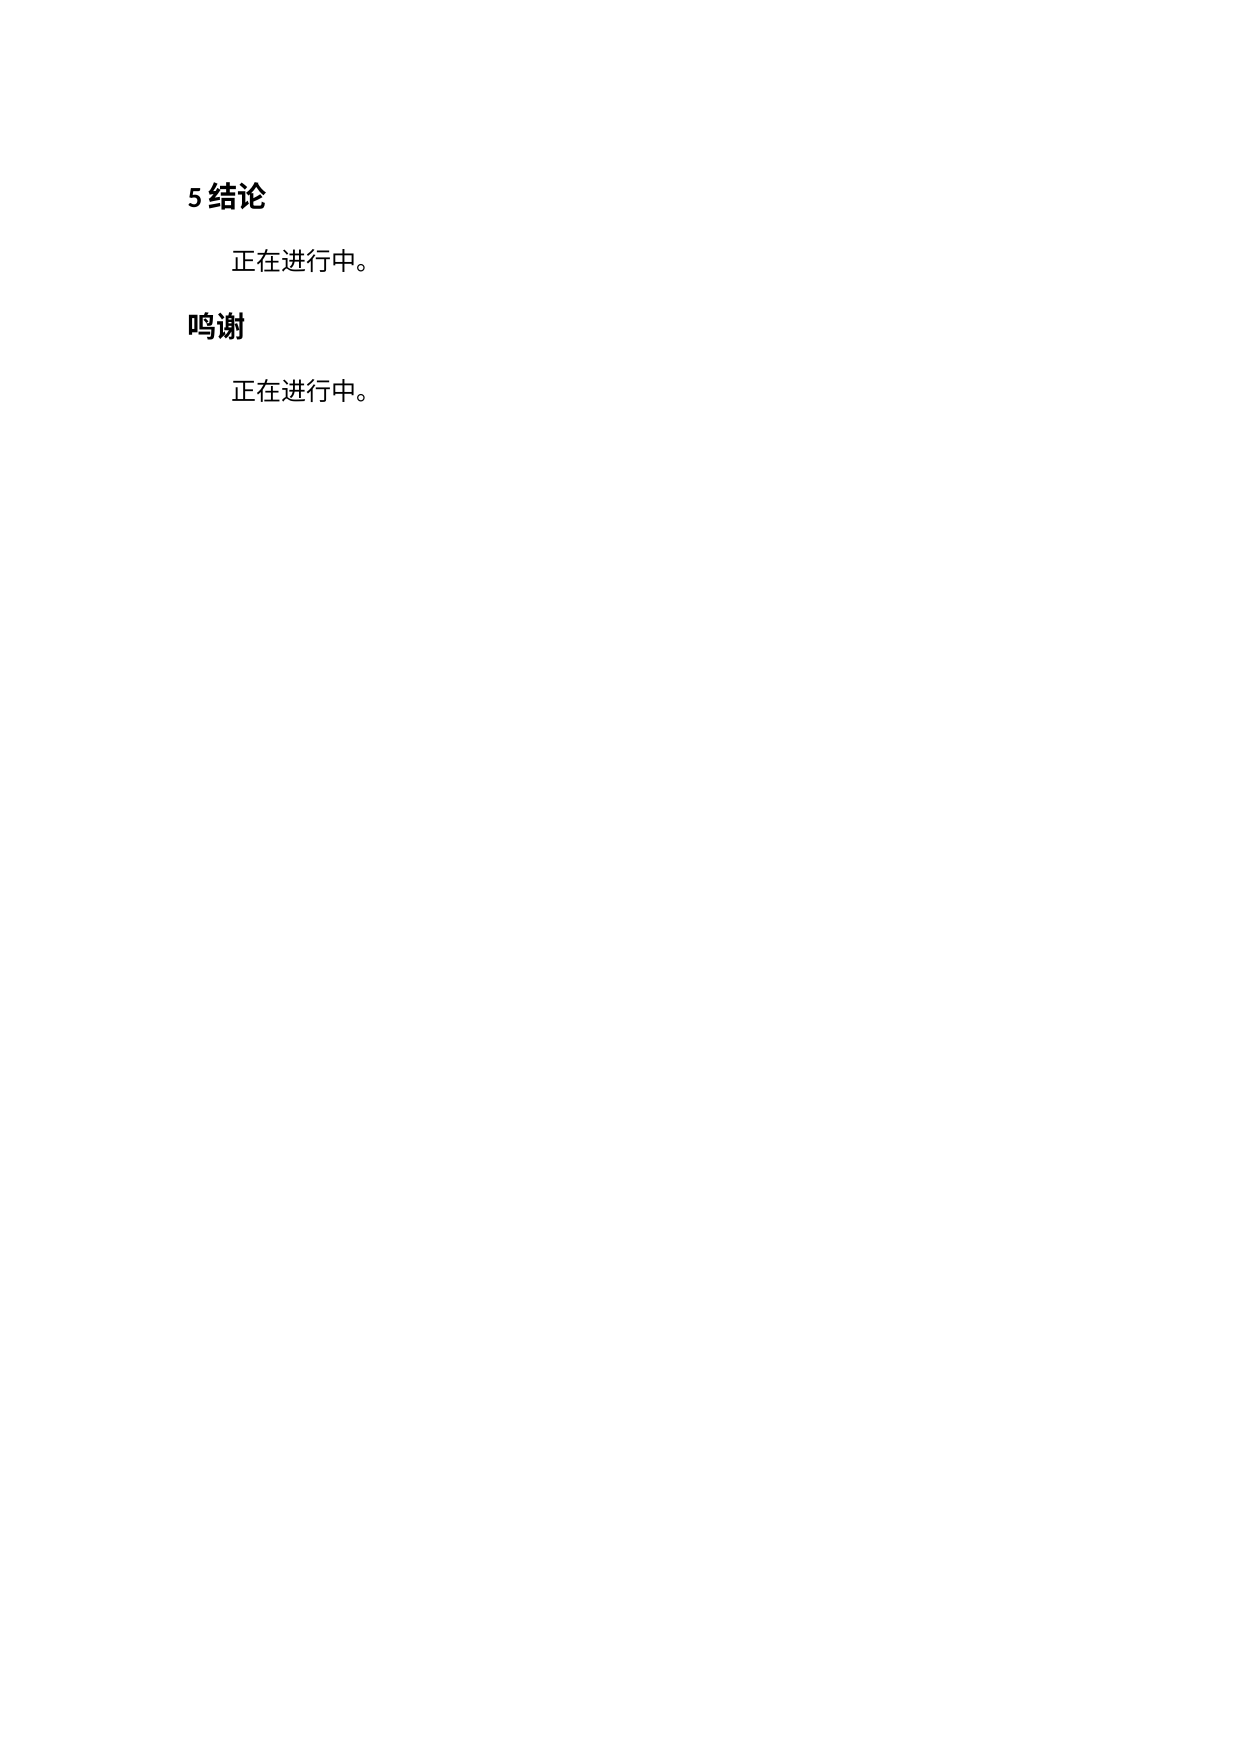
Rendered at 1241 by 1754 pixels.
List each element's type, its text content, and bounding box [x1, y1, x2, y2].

list 5结论 [187, 162, 1053, 227]
list 正在进行中。 [187, 227, 1053, 292]
list 正在进行中。 [187, 357, 1053, 422]
list 鸣谢 [187, 292, 1053, 357]
